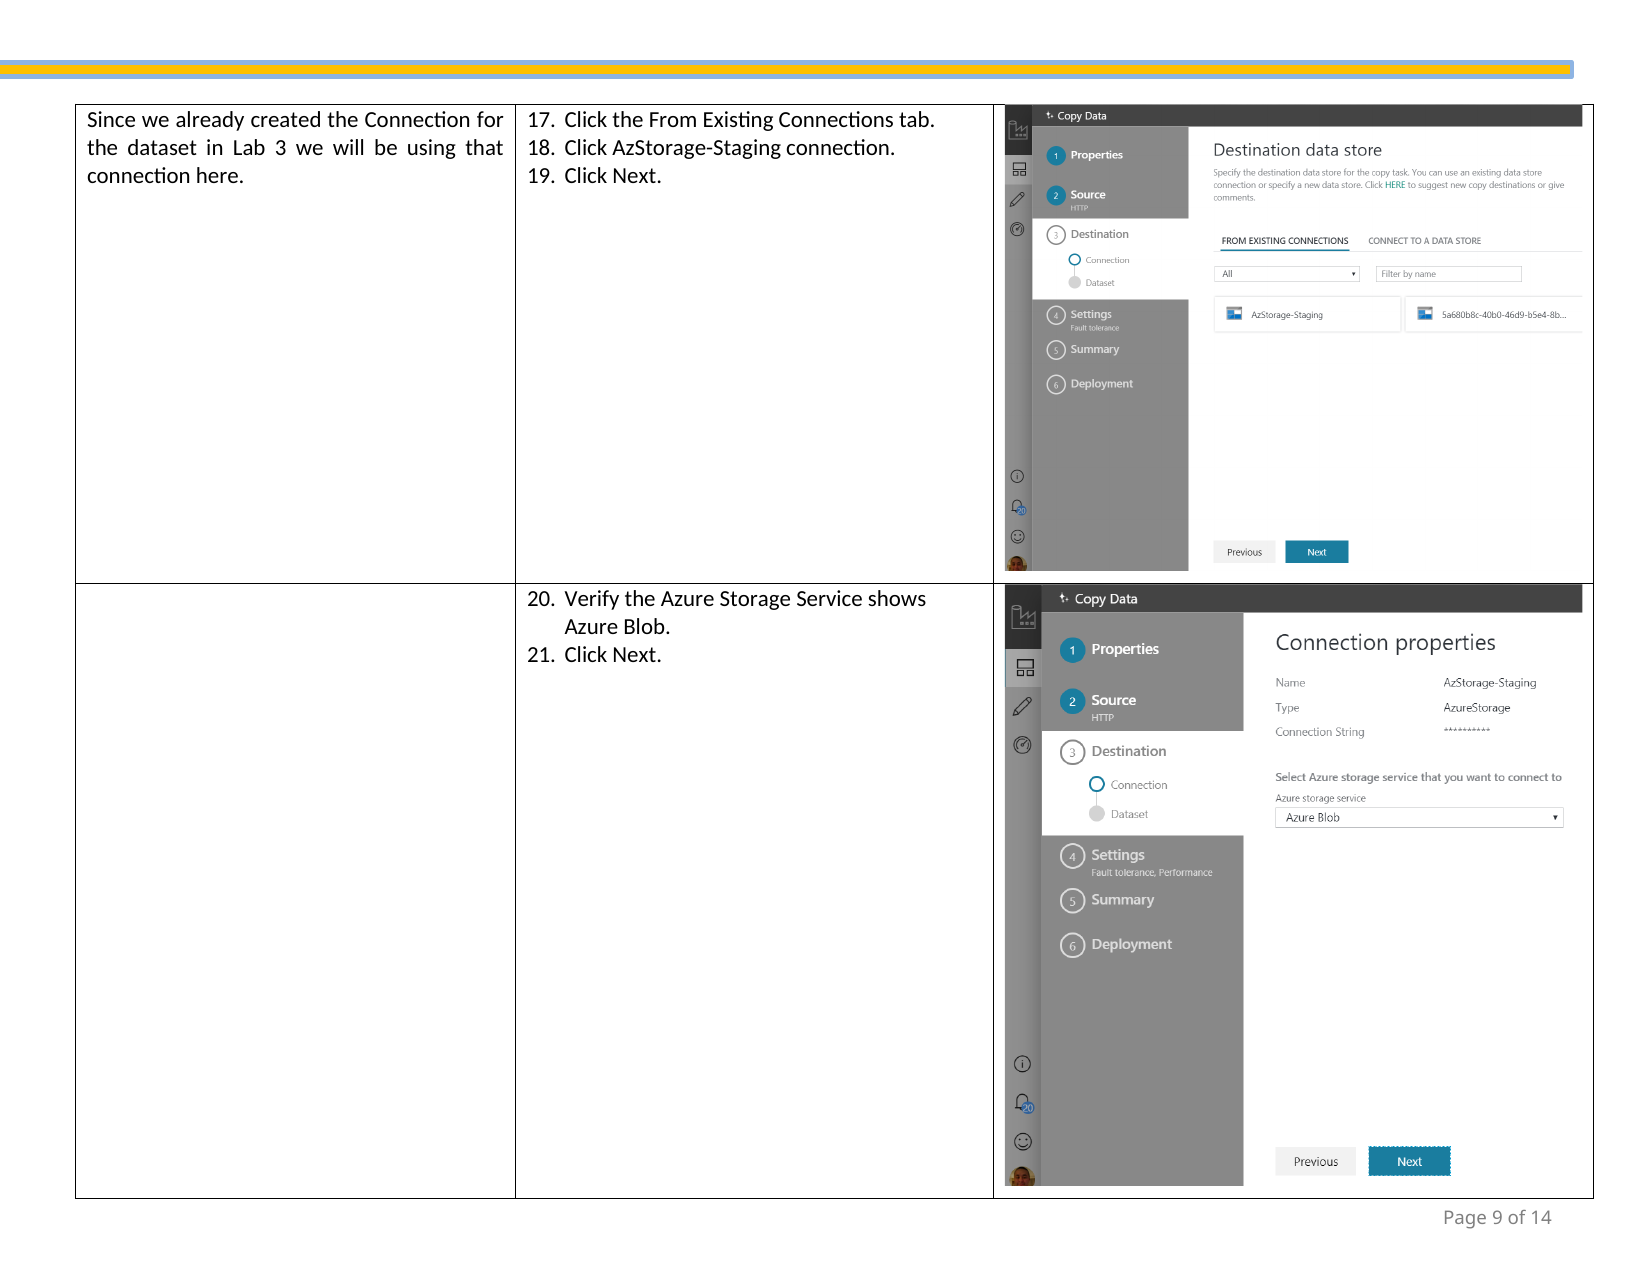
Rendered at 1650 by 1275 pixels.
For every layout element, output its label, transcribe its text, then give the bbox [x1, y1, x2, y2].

table_cell Since we already created the Connection for the dataset in Lab 3 we will be using that connection here. [76, 105, 515, 583]
picture [1004, 584, 1583, 1186]
table_cell Click the From Existing Connections tab. Click AzStorage-Staging connection. Click Next. [516, 105, 993, 583]
picture [1004, 104, 1583, 571]
table_cell Verify the Azure Storage Service shows Azure Blob. Click Next. [516, 584, 993, 1198]
table_cell [76, 584, 515, 1198]
table_cell [994, 584, 1593, 1198]
table_cell [994, 105, 1593, 583]
